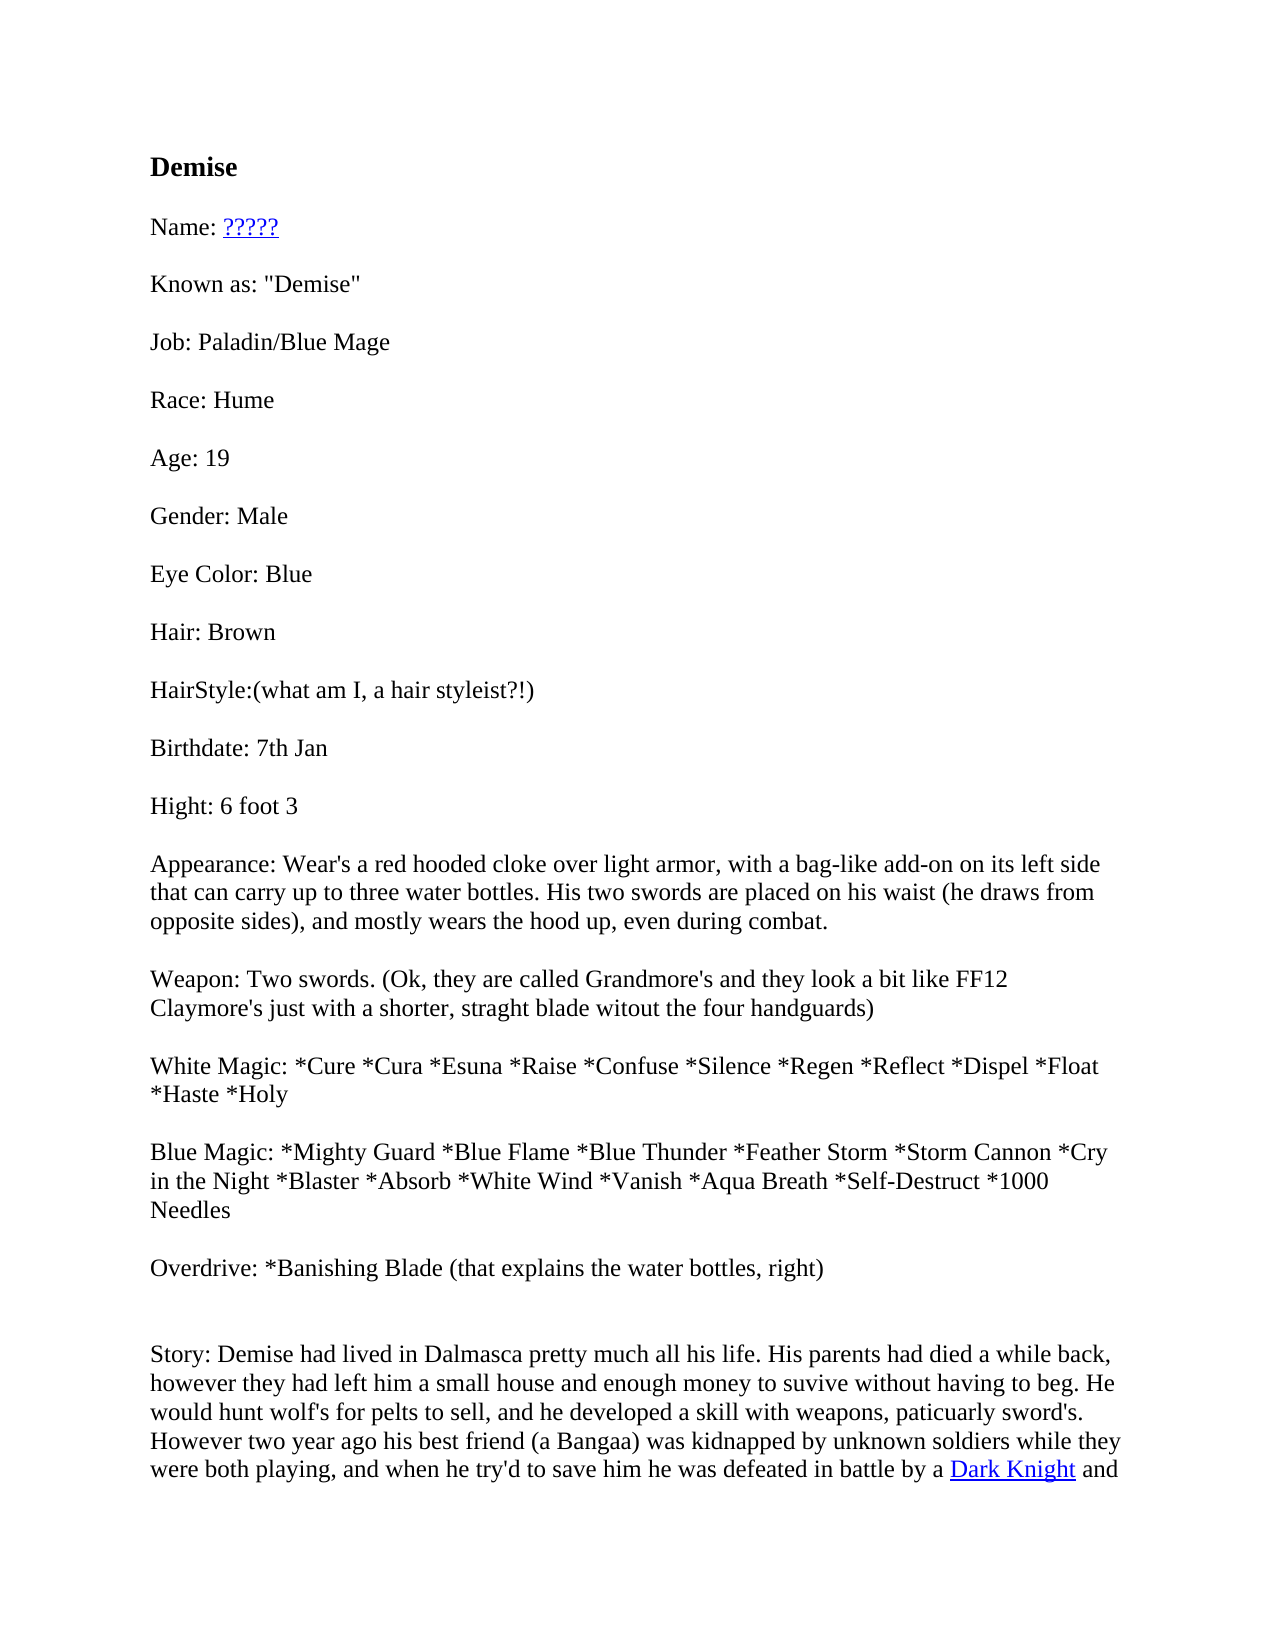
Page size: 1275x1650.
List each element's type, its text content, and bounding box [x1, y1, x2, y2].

text HairStyle:(what am I, a hair styleist?!) [150, 675, 1125, 704]
text Overdrive: *Banishing Blade (that explains the water bottles, right) [150, 1253, 1125, 1282]
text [150, 1311, 1125, 1483]
text Blue Magic: *Mighty Guard *Blue Flame *Blue Thunder *Feather Storm *Storm Cannon *Cry in the Night *Blaster *Absorb *White Wind *Vanish *Aqua Breath *Self-Destruct *1000 Needles [150, 1137, 1125, 1224]
text Hight: 6 foot 3 [150, 791, 1125, 819]
text Weapon: Two swords. (Ok, they are called Grandmore's and they look a bit like FF12 Claymore's just with a shorter, straght blade witout the four handguards) [150, 964, 1125, 1022]
text Name: ????? [150, 212, 1125, 240]
text Race: Hume [150, 385, 1125, 414]
text Demise [150, 150, 1125, 182]
text Appearance: Wear's a red hooded cloke over light armor, with a bag-like add-on on its left side that can carry up to three water bottles. His two swords are placed on his waist (he draws from opposite sides), and mostly wears the hood up, even during combat. [150, 849, 1125, 935]
text Eye Color: Blue [150, 559, 1125, 588]
text Birthdate: 7th Jan [150, 733, 1125, 762]
text Gender: Male [150, 501, 1125, 530]
text Age: 19 [150, 443, 1125, 472]
text White Magic: *Cure *Cura *Esuna *Raise *Confuse *Silence *Regen *Reflect *Dispel *Float *Haste *Holy [150, 1051, 1125, 1108]
text Job: Paladin/Blue Mage [150, 327, 1125, 356]
text Known as: "Demise" [150, 269, 1125, 298]
text Hair: Brown [150, 617, 1125, 646]
